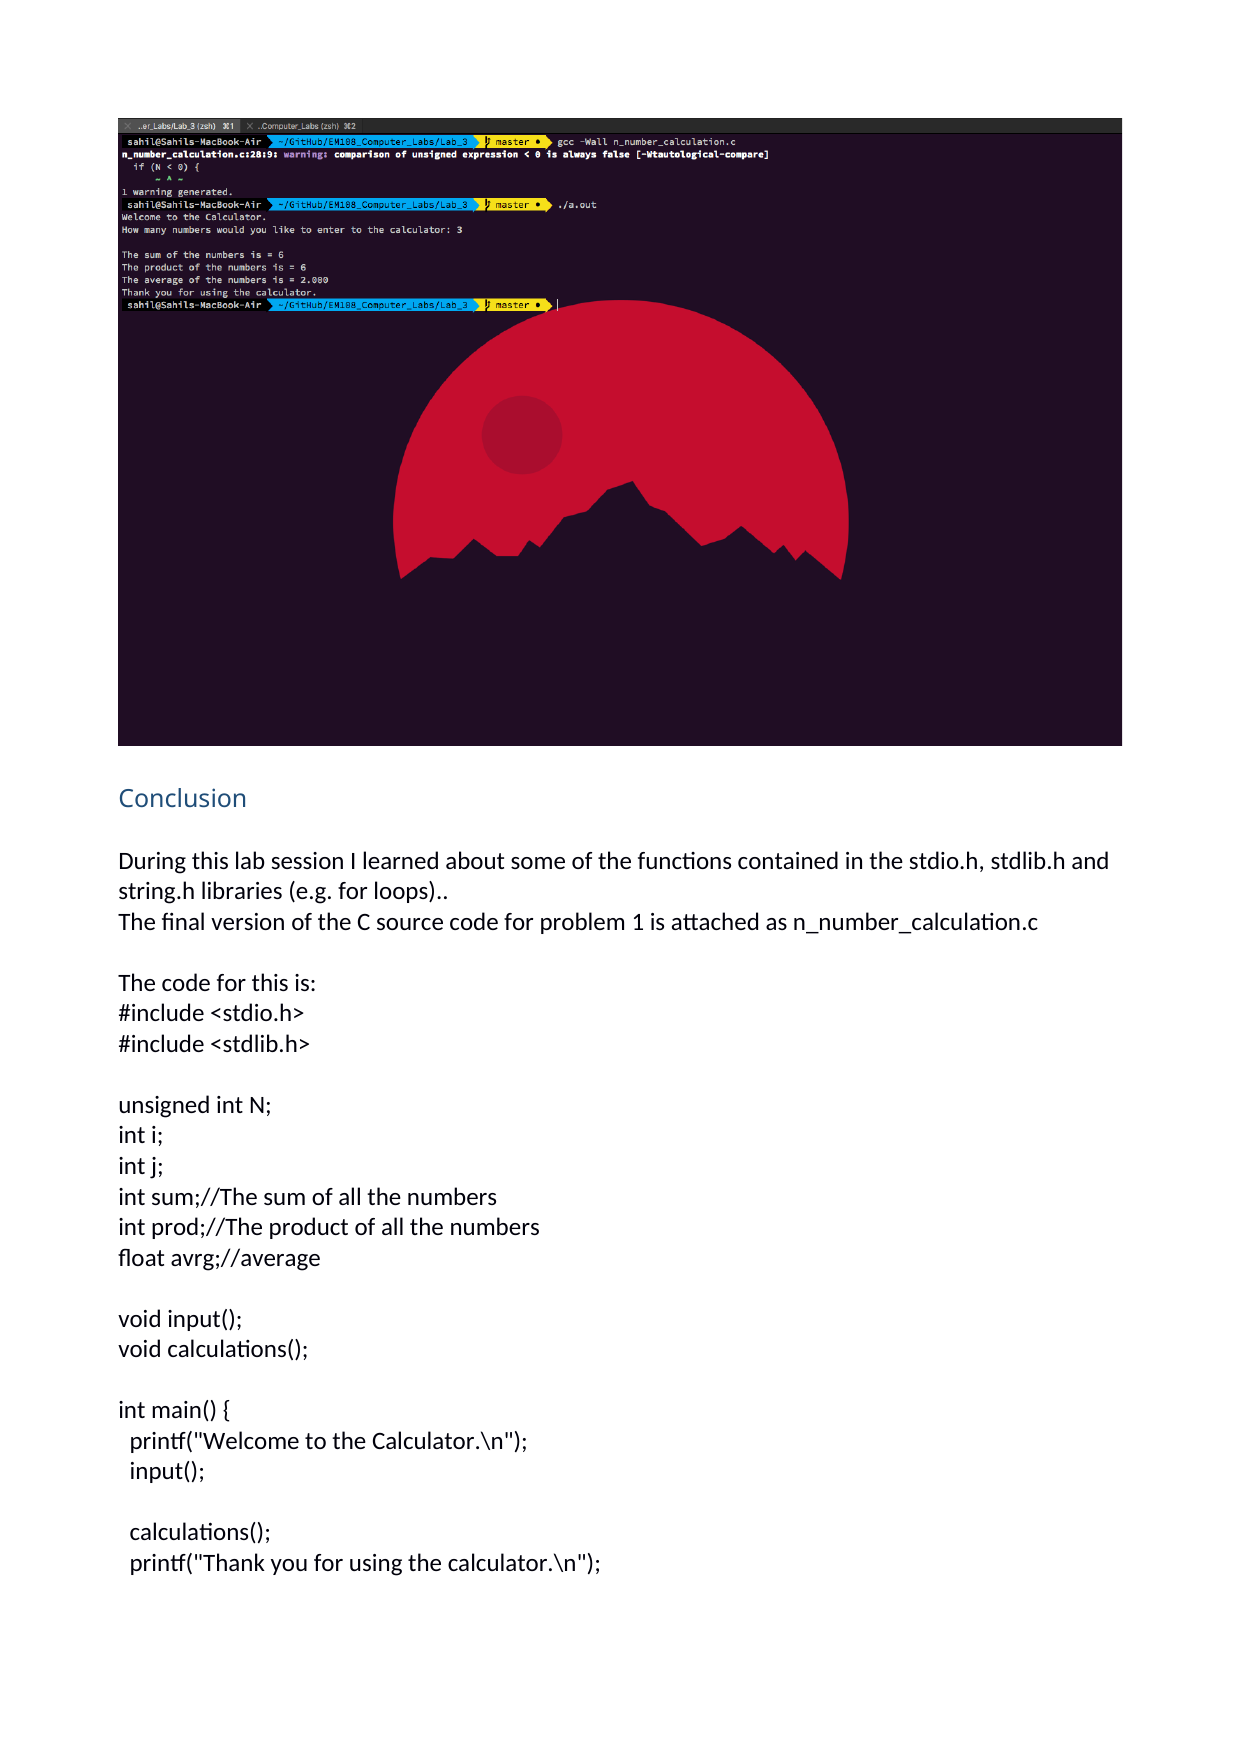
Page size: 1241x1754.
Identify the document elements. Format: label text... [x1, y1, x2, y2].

subtitle Conclusion [118, 780, 1122, 814]
text The final version of the C source code for problem 1 is attached as n_number_calculation.c [118, 906, 1122, 936]
text int j; [118, 1150, 1122, 1181]
text printf("Thank you for using the calculator.\n"); [118, 1547, 1122, 1577]
text float avrg;//average [118, 1242, 1122, 1272]
text unsigned int N; [118, 1089, 1122, 1119]
text int main() { [118, 1394, 1122, 1425]
text calculations(); [118, 1516, 1122, 1547]
text input(); [118, 1455, 1122, 1486]
text int prod;//The product of all the numbers [118, 1211, 1122, 1242]
text #include <stdlib.h> [118, 1028, 1122, 1058]
text void input(); [118, 1303, 1122, 1333]
text The code for this is: [118, 967, 1122, 997]
text #include <stdio.h> [118, 997, 1122, 1028]
text During this lab session I learned about some of the functions contained in the stdio.h, stdlib.h and string.h libraries (e.g. for loops).. [118, 845, 1122, 906]
text int sum;//The sum of all the numbers [118, 1181, 1122, 1211]
picture [118, 118, 1123, 746]
text printf("Welcome to the Calculator.\n"); [118, 1425, 1122, 1455]
text int i; [118, 1119, 1122, 1150]
text void calculations(); [118, 1333, 1122, 1364]
